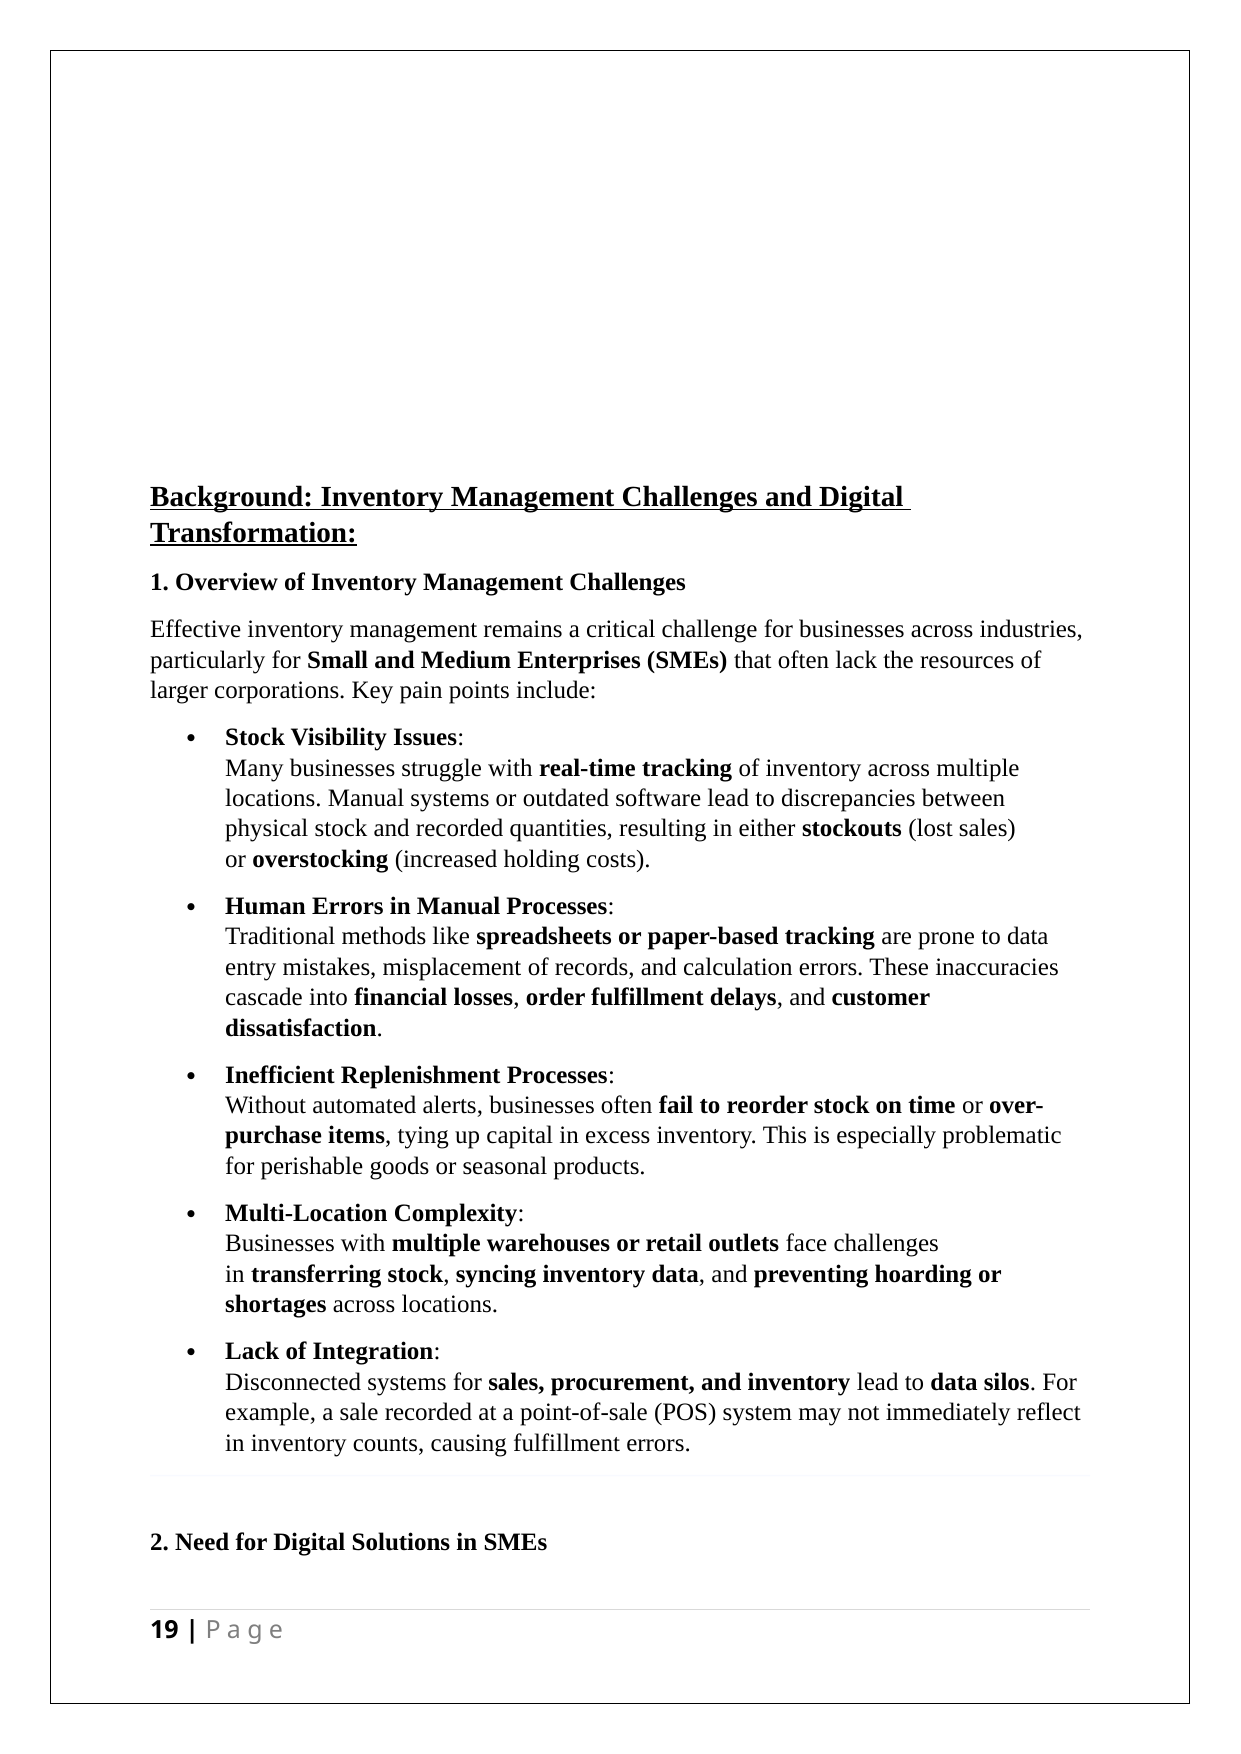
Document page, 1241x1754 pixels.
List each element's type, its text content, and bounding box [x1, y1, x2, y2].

list Lack of Integration: Disconnected systems for sales, procurement, and inventory lead to data silos. For example, a sale recorded at a point-of-sale (POS) system may not immediately reflect in inventory counts, causing fulfillment errors. [187, 1336, 1090, 1456]
list Inefficient Replenishment Processes: Without automated alerts, businesses often fail to reorder stock on time or over-purchase items, tying up capital in excess inventory. This is especially problematic for perishable goods or seasonal products. [187, 1060, 1090, 1180]
text 2. Need for Digital Solutions in SMEs [150, 1527, 1090, 1556]
list Human Errors in Manual Processes: Traditional methods like spreadsheets or paper-based tracking are prone to data entry mistakes, misplacement of records, and calculation errors. These inaccuracies cascade into financial losses, order fulfillment delays, and customer dissatisfaction. [187, 891, 1090, 1041]
text Background: Inventory Management Challenges and Digital Transformation: [150, 479, 1090, 549]
list Multi-Location Complexity: Businesses with multiple warehouses or retail outlets face challenges in transferring stock, syncing inventory data, and preventing hoarding or shortages across locations. [187, 1198, 1090, 1318]
list Stock Visibility Issues: Many businesses struggle with real-time tracking of inventory across multiple locations. Manual systems or outdated software lead to discrepancies between physical stock and recorded quantities, resulting in either stockouts (lost sales) or overstocking (increased holding costs). [187, 722, 1090, 873]
text 1. Overview of Inventory Management Challenges [150, 567, 1090, 596]
text Effective inventory management remains a critical challenge for businesses across industries, particularly for Small and Medium Enterprises (SMEs) that often lack the resources of larger corporations. Key pain points include: [150, 614, 1090, 704]
